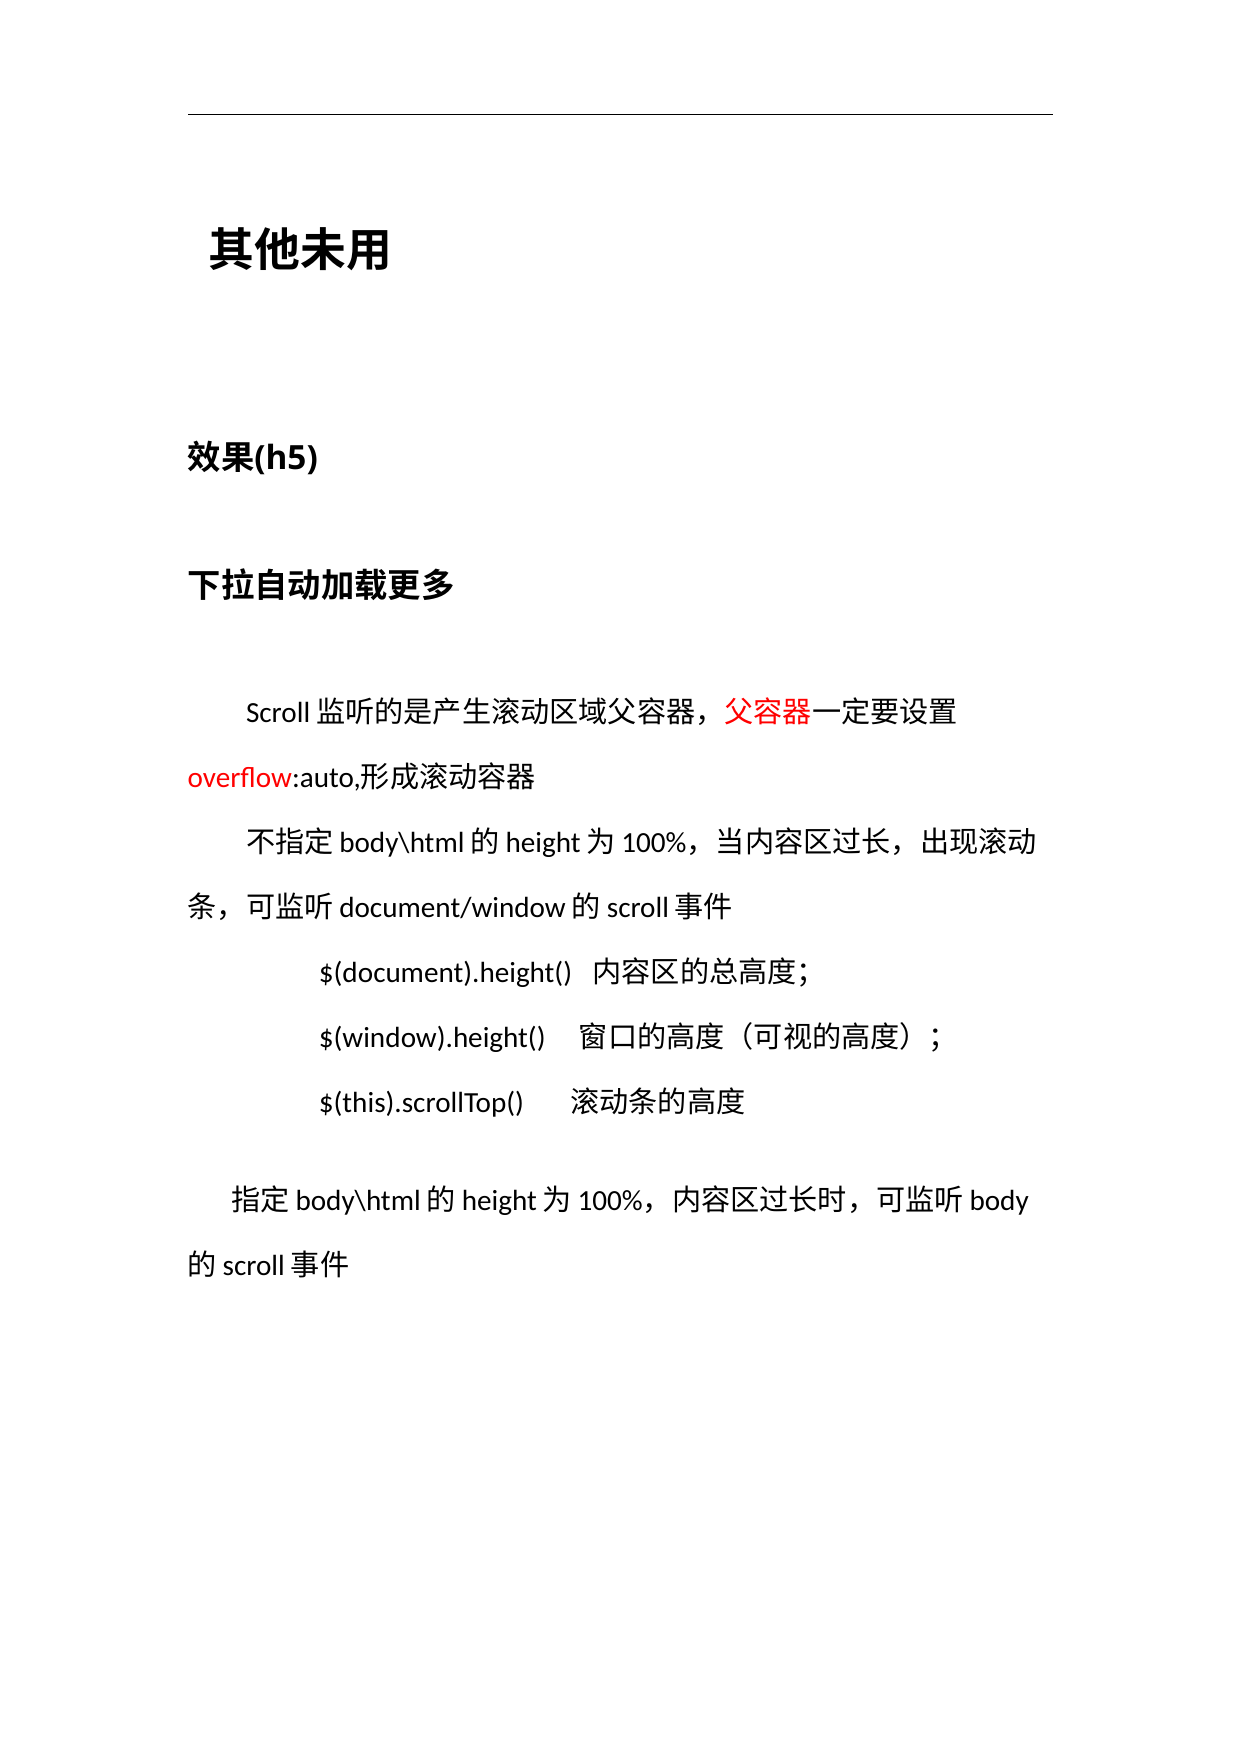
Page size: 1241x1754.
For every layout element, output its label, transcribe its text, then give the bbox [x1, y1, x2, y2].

text 不指定body\html的height为100%，当内容区过长，出现滚动条，可监听document/window的scroll事件 [187, 807, 1053, 937]
text $(window).height() 窗口的高度（可视的高度）； [260, 1002, 1053, 1067]
text $(this).scrollTop() 滚动条的高度 [260, 1067, 1053, 1132]
subtitle 其他未用 [187, 197, 1053, 295]
subtitle 效果(h5) [187, 423, 1053, 488]
text $(document).height() 内容区的总高度； [187, 937, 1053, 1002]
text 指定body\html的height为100%，内容区过长时，可监听body的scroll事件 [187, 1165, 1053, 1295]
text Scroll监听的是产生滚动区域父容器，父容器一定要设置overflow:auto,形成滚动容器 [187, 677, 1053, 807]
subtitle 下拉自动加载更多 [187, 550, 1053, 615]
